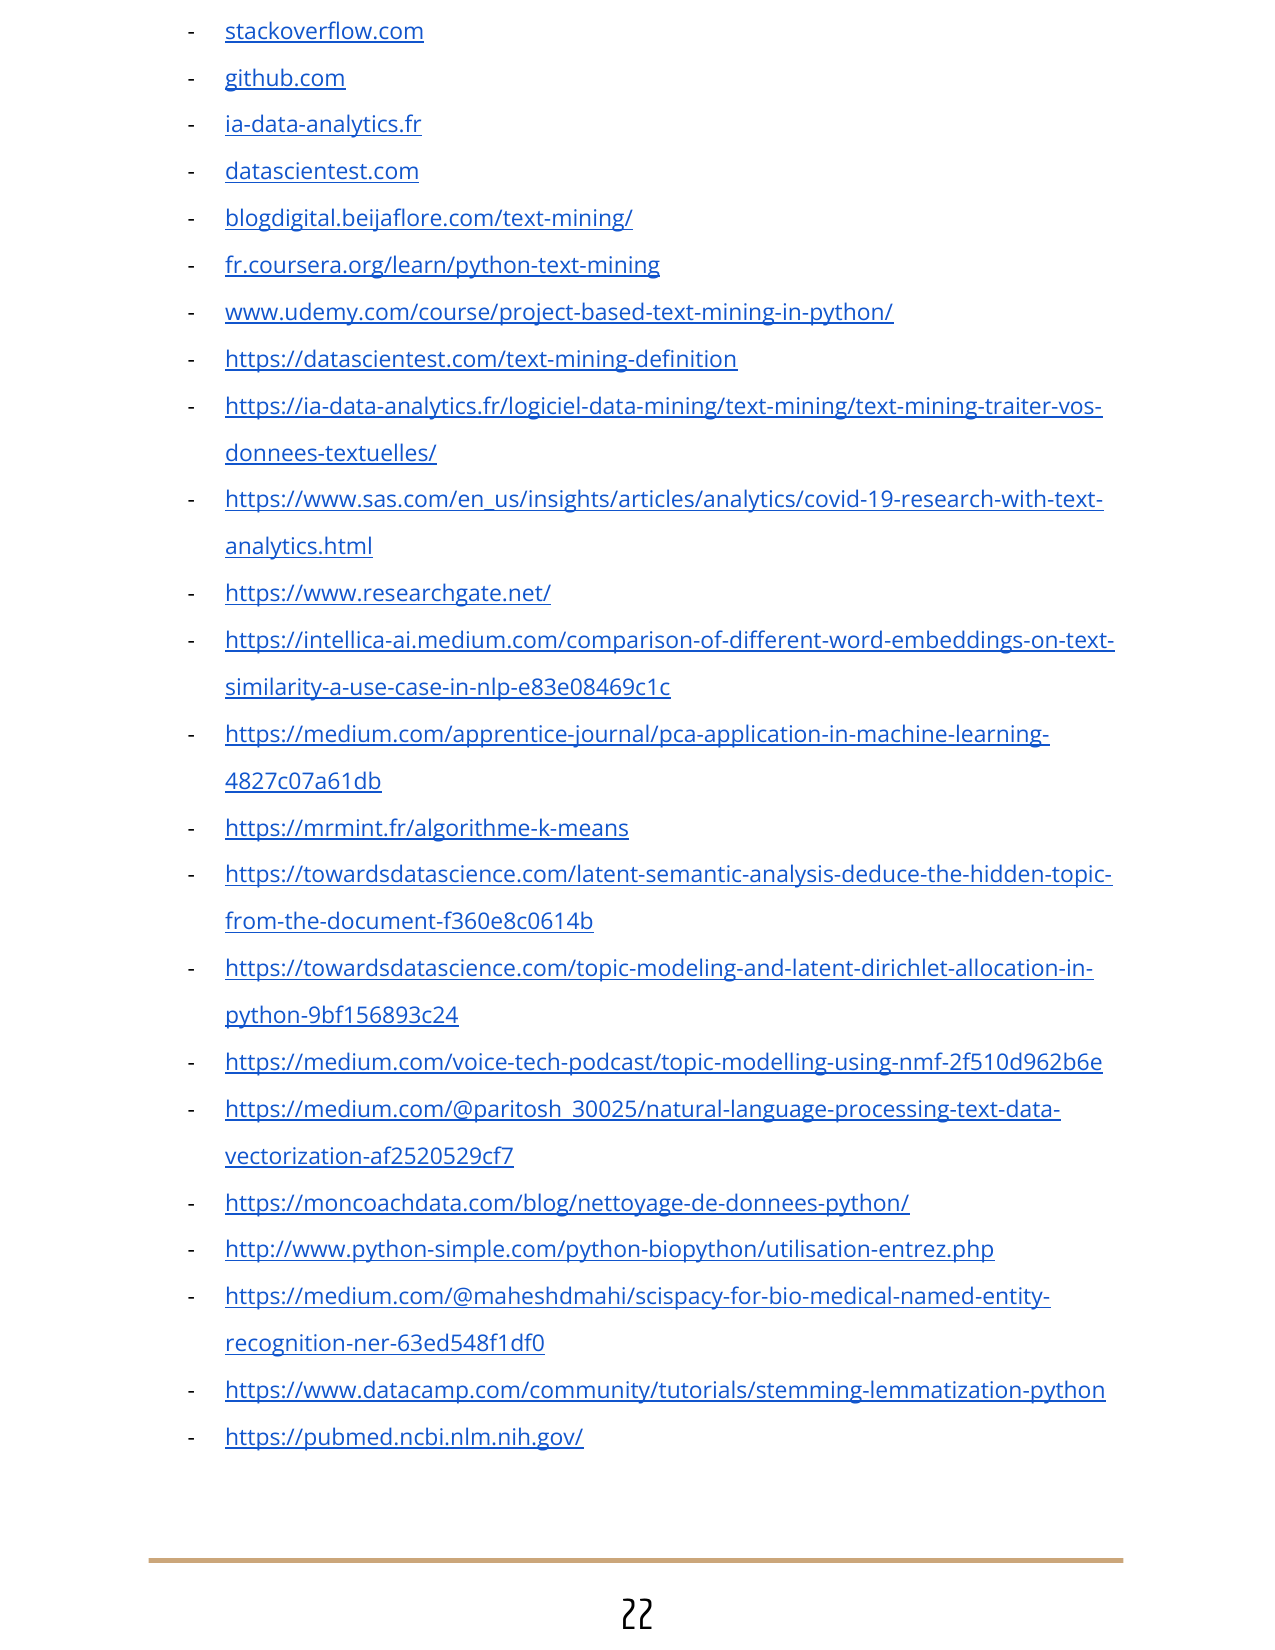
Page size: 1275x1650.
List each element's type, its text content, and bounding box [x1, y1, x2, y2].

list fr.coursera.org/learn/python-text-mining [187, 249, 1125, 280]
list www.udemy.com/course/project-based-text-mining-in-python/ [187, 296, 1125, 327]
list https://towardsdatascience.com/latent-semantic-analysis-deduce-the-hidden-topic-from-the-document-f360e8c0614b [187, 858, 1125, 937]
list https://towardsdatascience.com/topic-modeling-and-latent-dirichlet-allocation-in-python-9bf156893c24 [187, 952, 1125, 1030]
list https://intellica-ai.medium.com/comparison-of-different-word-embeddings-on-text-similarity-a-use-case-in-nlp-e83e08469c1c [187, 624, 1125, 702]
list http://www.python-simple.com/python-biopython/utilisation-entrez.php [187, 1233, 1125, 1265]
list https://moncoachdata.com/blog/nettoyage-de-donnees-python/ [187, 1187, 1125, 1218]
list https://medium.com/voice-tech-podcast/topic-modelling-using-nmf-2f510d962b6e [187, 1046, 1125, 1077]
list https://ia-data-analytics.fr/logiciel-data-mining/text-mining/text-mining-traiter-vos-donnees-textuelles/ [187, 390, 1125, 468]
list https://medium.com/apprentice-journal/pca-application-in-machine-learning-4827c07a61db [187, 718, 1125, 796]
list https://pubmed.ncbi.nlm.nih.gov/ [187, 1421, 1125, 1452]
list https://www.datacamp.com/community/tutorials/stemming-lemmatization-python [187, 1374, 1125, 1405]
list https://www.researchgate.net/ [187, 577, 1125, 608]
list ia-data-analytics.fr [187, 108, 1125, 140]
list https://mrmint.fr/algorithme-k-means [187, 812, 1125, 843]
list stackoverflow.com [187, 15, 1125, 46]
list https://datascientest.com/text-mining-definition [187, 343, 1125, 374]
list https://medium.com/@maheshdmahi/scispacy-for-bio-medical-named-entity-recognition-ner-63ed548f1df0 [187, 1280, 1125, 1358]
list https://medium.com/@paritosh_30025/natural-language-processing-text-data-vectorization-af2520529cf7 [187, 1093, 1125, 1171]
list github.com [187, 62, 1125, 93]
list datascientest.com [187, 155, 1125, 187]
list blogdigital.beijaflore.com/text-mining/ [187, 202, 1125, 233]
picture [148, 1558, 1124, 1563]
list https://www.sas.com/en_us/insights/articles/analytics/covid-19-research-with-text-analytics.html [187, 483, 1125, 562]
